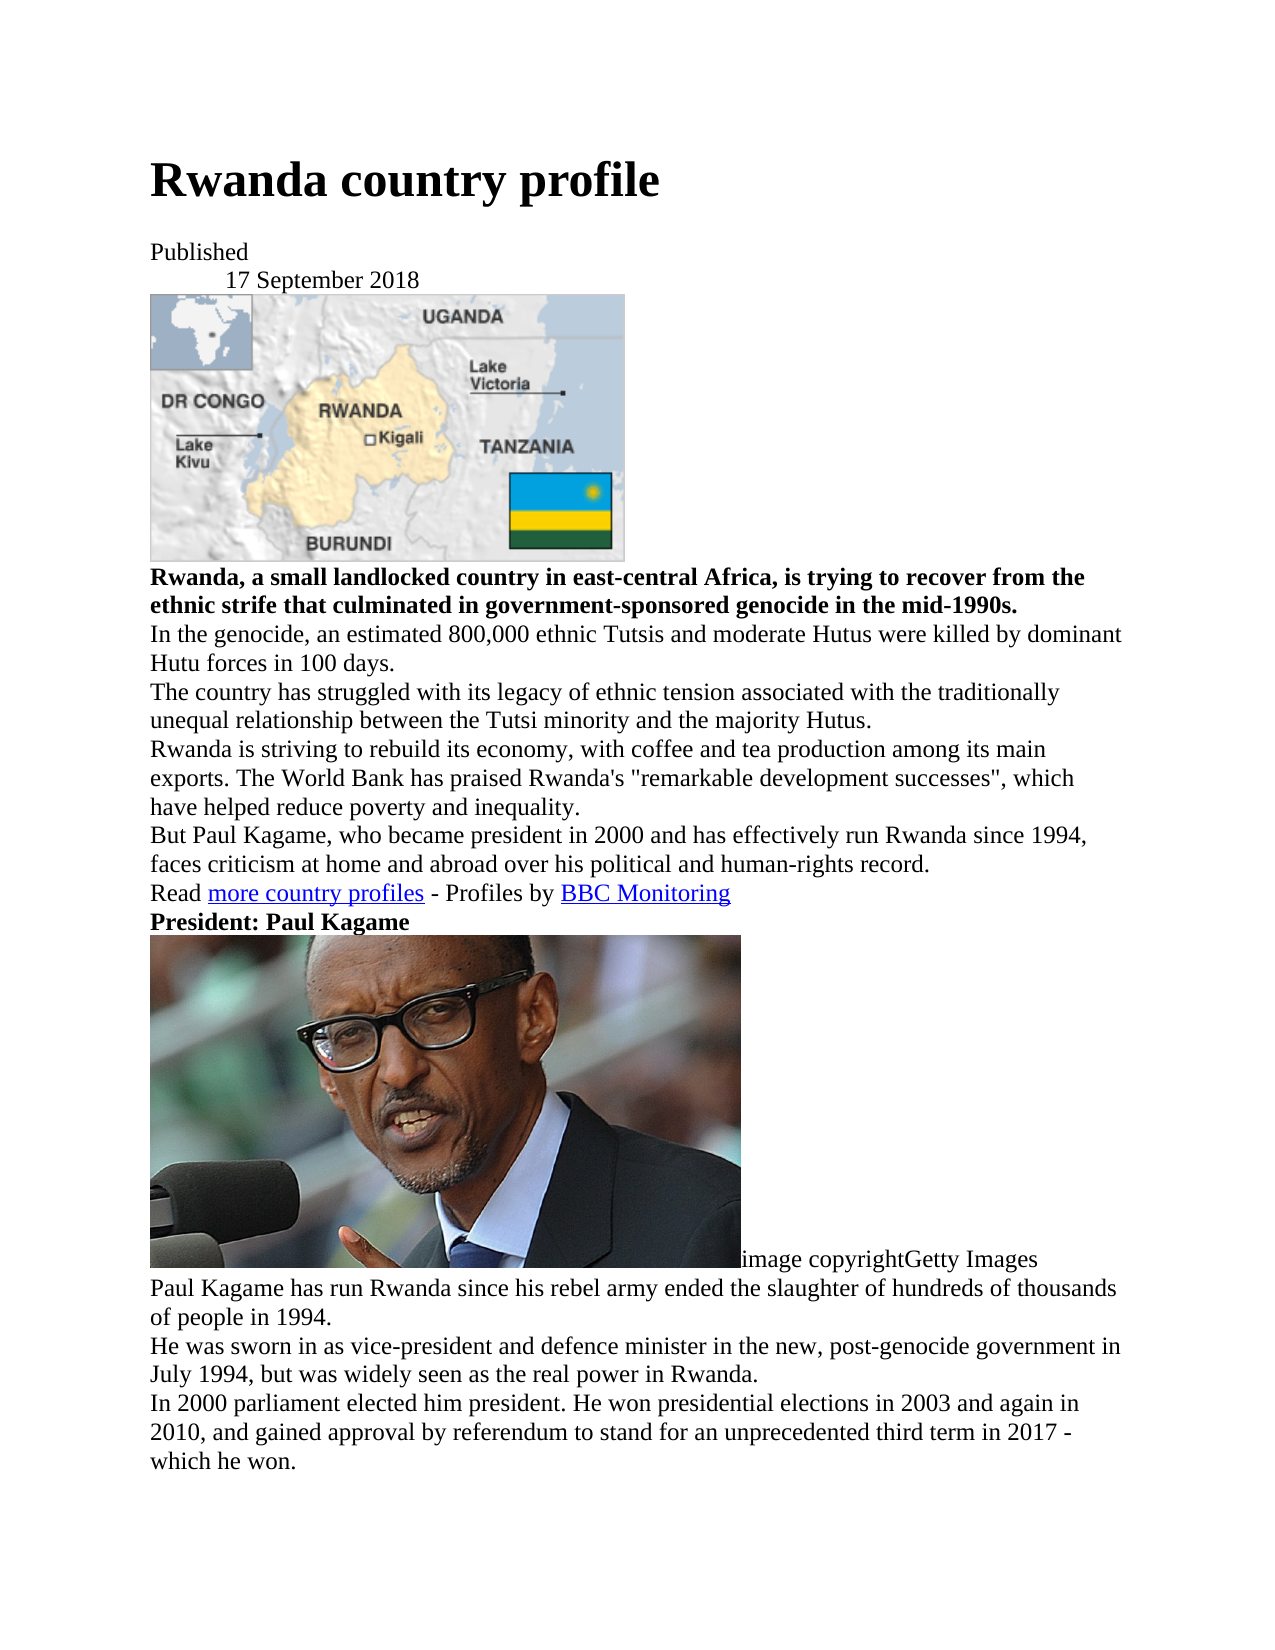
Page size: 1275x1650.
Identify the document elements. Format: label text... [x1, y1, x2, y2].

text He was sworn in as vice-president and defence minister in the new, post-genocide government in July 1994, but was widely seen as the real power in Rwanda. [150, 1331, 1125, 1388]
picture [150, 935, 741, 1268]
text Rwanda is striving to rebuild its economy, with coffee and tea production among its main exports. The World Bank has praised Rwanda's "remarkable development successes", which have helped reduce poverty and inequality. [150, 734, 1125, 820]
text Rwanda, a small landlocked country in east-central Africa, is trying to recover from the ethnic strife that culminated in government-sponsored genocide in the mid-1990s. [150, 562, 1125, 619]
text Rwanda country profile [150, 150, 1125, 207]
text Published [150, 237, 1125, 265]
text Read more country profiles - Profiles by BBC Monitoring [150, 878, 1125, 907]
picture [150, 294, 625, 562]
text In the genocide, an estimated 800,000 ethnic Tutsis and moderate Hutus were killed by dominant Hutu forces in 100 days. [150, 619, 1125, 677]
text But Paul Kagame, who became president in 2000 and has effectively run Rwanda since 1994, faces criticism at home and abroad over his political and human-rights record. [150, 820, 1125, 878]
text The country has struggled with its legacy of ethnic tension associated with the traditionally unequal relationship between the Tutsi minority and the majority Hutus. [150, 677, 1125, 734]
text President: Paul Kagame [150, 907, 1125, 935]
text In 2000 parliament elected him president. He won presidential elections in 2003 and again in 2010, and gained approval by referendum to stand for an unprecedented third term in 2017 - which he won. [150, 1388, 1125, 1474]
text 17 September 2018 [225, 265, 1125, 294]
text Paul Kagame has run Rwanda since his rebel army ended the slaughter of hundreds of thousands of people in 1994. [150, 1273, 1125, 1331]
